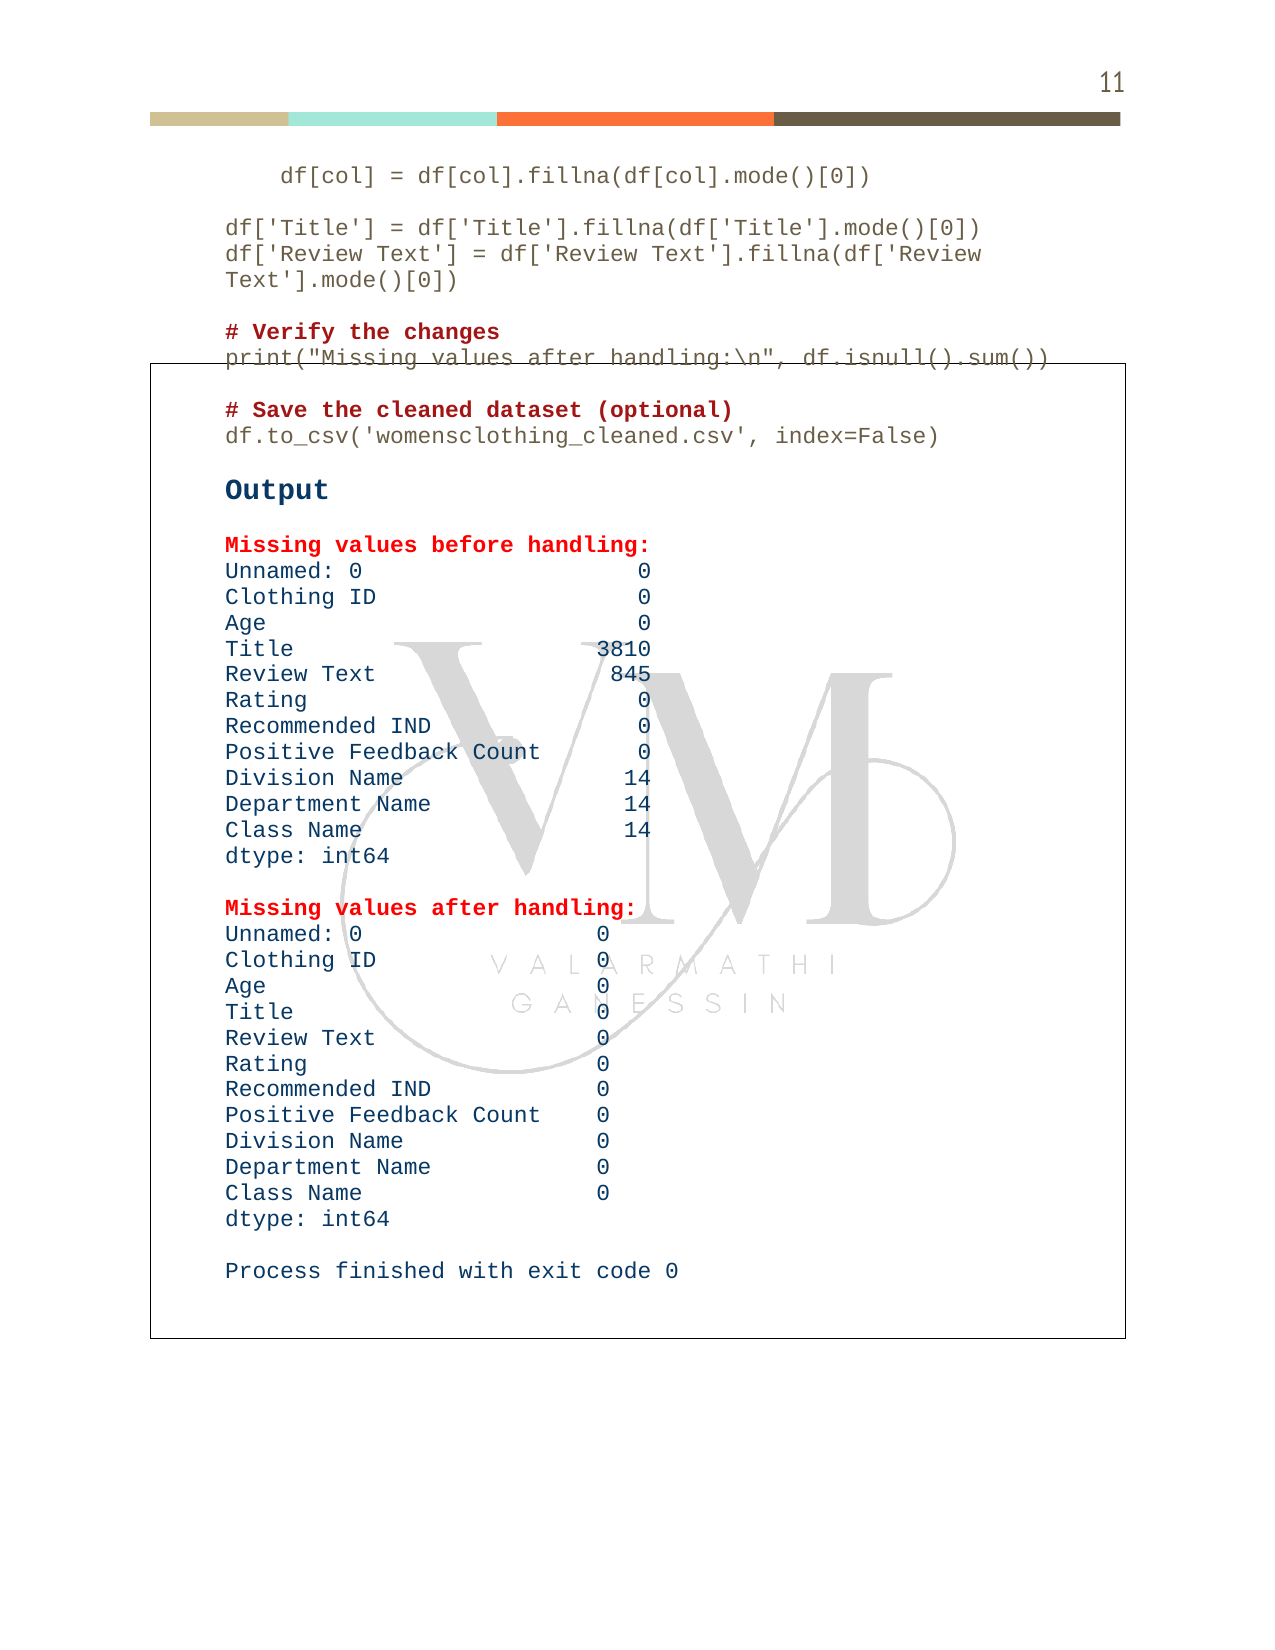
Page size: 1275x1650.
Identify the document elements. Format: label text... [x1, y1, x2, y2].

text Missing values before handling: [225, 533, 1125, 559]
text print("Missing values after handling:\n", df.isnull().sum()) [225, 346, 1125, 372]
text Division Name 0 [225, 1130, 1125, 1156]
text df['Review Text'] = df['Review Text'].fillna(df['Review Text'].mode()[0]) [225, 243, 1125, 294]
picture [150, 112, 1121, 126]
text Rating 0 [225, 1052, 1125, 1078]
text dtype: int64 [225, 1207, 1125, 1233]
text Department Name 14 [225, 792, 1125, 818]
text Process finished with exit code 0 [225, 1259, 1125, 1285]
text Recommended IND 0 [225, 1078, 1125, 1104]
text dtype: int64 [225, 844, 1125, 870]
text df.to_csv('womensclothing_cleaned.csv', index=False) [225, 424, 1125, 450]
text Unnamed: 0 0 [225, 922, 1125, 948]
text Class Name 0 [225, 1182, 1125, 1207]
text Missing values after handling: [225, 896, 1125, 922]
text Clothing ID 0 [225, 585, 1125, 611]
text Title 0 [225, 1000, 1125, 1026]
text Review Text 845 [225, 663, 1125, 689]
text Clothing ID 0 [225, 948, 1125, 974]
text # Save the cleaned dataset (optional) [225, 398, 1125, 424]
text Age 0 [225, 974, 1125, 1000]
text Rating 0 [225, 689, 1125, 715]
text df[col] = df[col].fillna(df[col].mode()[0]) [225, 165, 1125, 191]
text Positive Feedback Count 0 [225, 1104, 1125, 1130]
text Class Name 14 [225, 818, 1125, 844]
text Positive Feedback Count 0 [225, 741, 1125, 767]
text Division Name 14 [225, 767, 1125, 792]
text Output [225, 475, 1125, 508]
text Age 0 [225, 611, 1125, 637]
text Recommended IND 0 [225, 715, 1125, 741]
text Unnamed: 0 0 [225, 559, 1125, 585]
text df['Title'] = df['Title'].fillna(df['Title'].mode()[0]) [225, 217, 1125, 243]
text Department Name 0 [225, 1156, 1125, 1182]
text # Verify the changes [225, 320, 1125, 346]
text Review Text 0 [225, 1026, 1125, 1052]
text Title 3810 [225, 637, 1125, 663]
